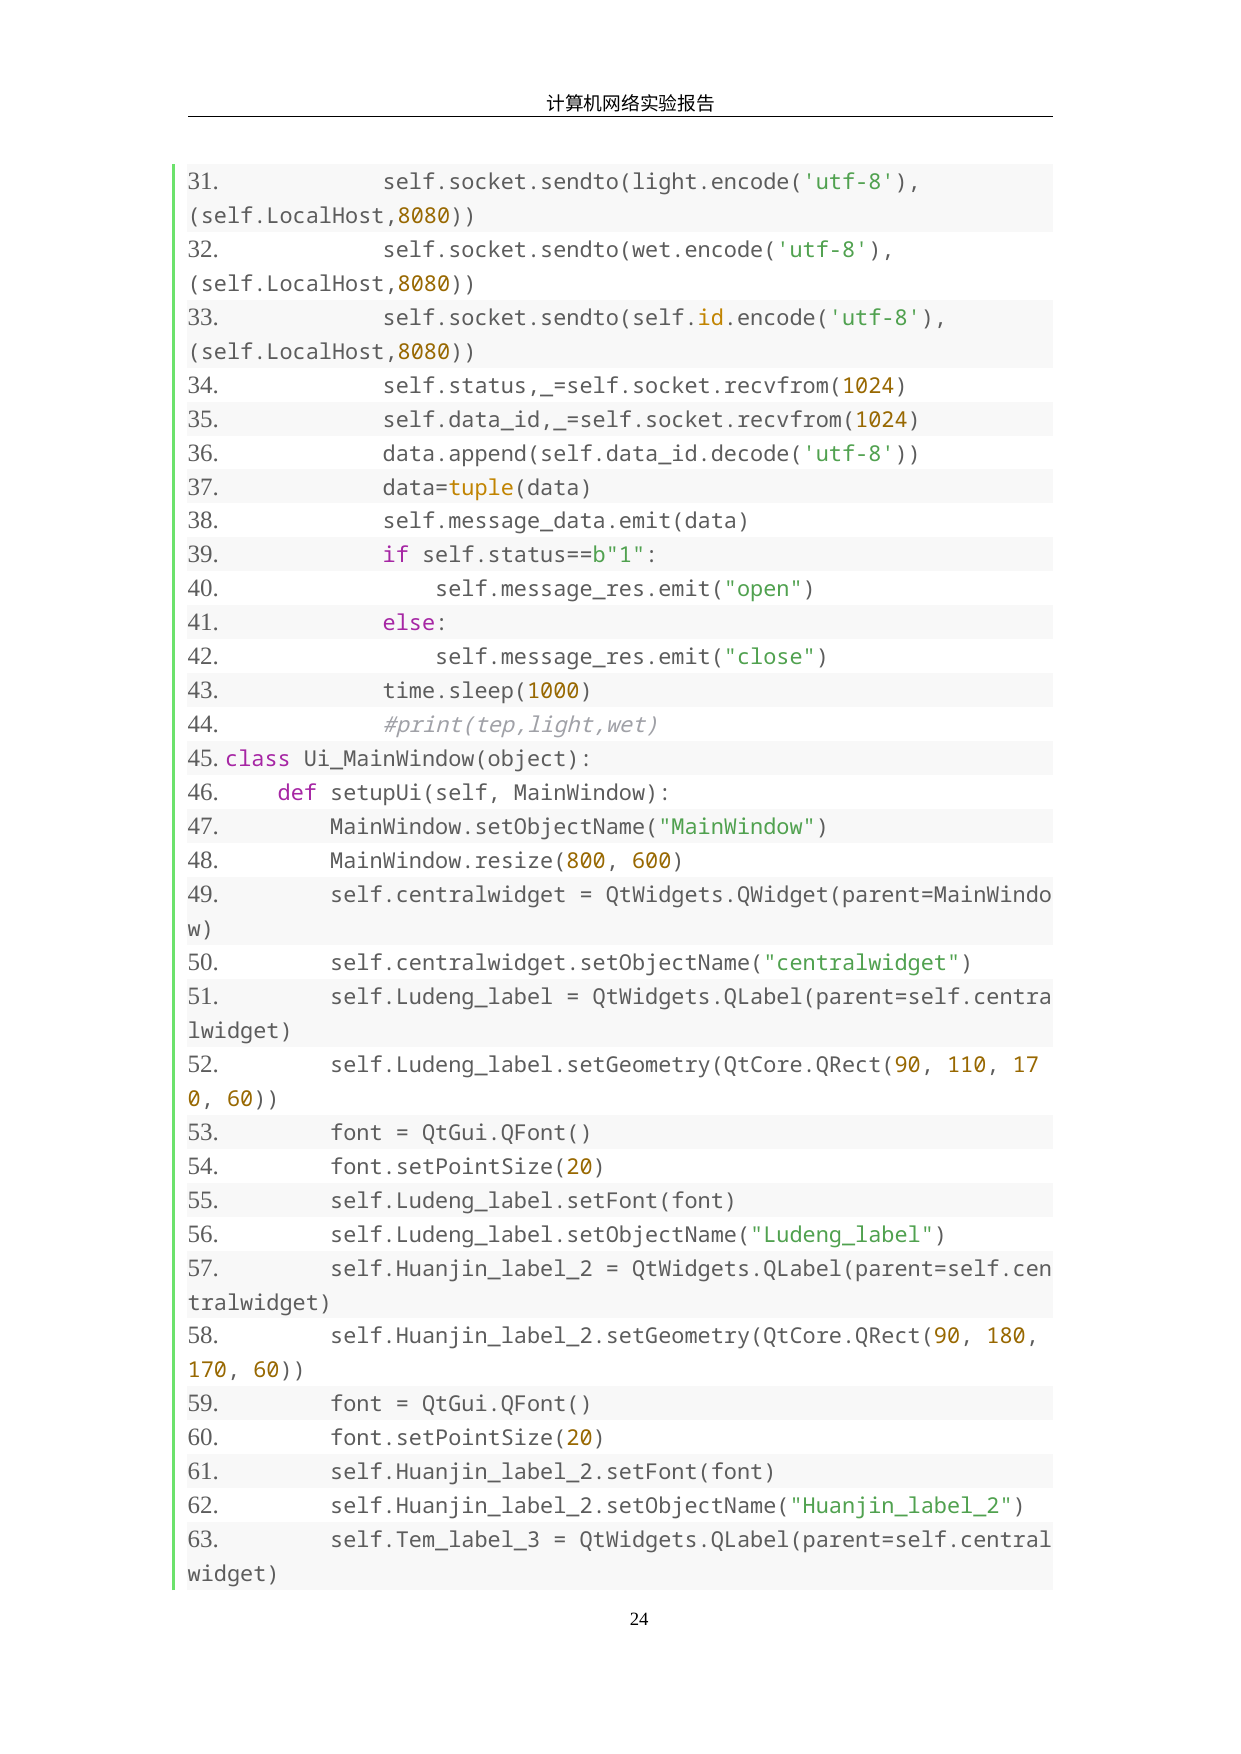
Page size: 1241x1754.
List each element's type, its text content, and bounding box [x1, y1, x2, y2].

list font = QtGui.QFont() [187, 1115, 1053, 1149]
list data=tuple(data) [187, 469, 1053, 503]
list MainWindow.resize(800, 600) [187, 843, 1053, 877]
list else: [187, 605, 1053, 639]
list self.message_data.emit(data) [187, 503, 1053, 537]
list self.Ludeng_label.setFont(font) [187, 1183, 1053, 1217]
list MainWindow.setObjectName("MainWindow") [187, 809, 1053, 843]
list def setupUi(self, MainWindow): [187, 775, 1053, 809]
list self.Huanjin_label_2 = QtWidgets.QLabel(parent=self.centralwidget) [187, 1251, 1053, 1318]
list self.message_res.emit("close") [187, 639, 1053, 673]
list self.Ludeng_label.setObjectName("Ludeng_label") [187, 1217, 1053, 1251]
list self.Tem_label_3 = QtWidgets.QLabel(parent=self.centralwidget) [187, 1522, 1053, 1590]
list self.Ludeng_label.setGeometry(QtCore.QRect(90, 110, 170, 60)) [187, 1047, 1053, 1115]
list self.data_id,_=self.socket.recvfrom(1024) [187, 402, 1053, 436]
list time.sleep(1000) [187, 673, 1053, 707]
list self.Huanjin_label_2.setFont(font) [187, 1454, 1053, 1488]
list if self.status==b"1": [187, 537, 1053, 571]
list self.socket.sendto(self.id.encode('utf-8'),(self.LocalHost,8080)) [187, 300, 1053, 368]
list self.centralwidget.setObjectName("centralwidget") [187, 945, 1053, 979]
list self.message_res.emit("open") [187, 571, 1053, 605]
list self.socket.sendto(light.encode('utf-8'),(self.LocalHost,8080)) [187, 164, 1053, 232]
list font.setPointSize(20) [187, 1420, 1053, 1454]
list font.setPointSize(20) [187, 1149, 1053, 1183]
list self.centralwidget = QtWidgets.QWidget(parent=MainWindow) [187, 877, 1053, 945]
list data.append(self.data_id.decode('utf-8')) [187, 436, 1053, 469]
list self.status,_=self.socket.recvfrom(1024) [187, 368, 1053, 402]
list self.Huanjin_label_2.setGeometry(QtCore.QRect(90, 180, 170, 60)) [187, 1318, 1053, 1386]
list font = QtGui.QFont() [187, 1386, 1053, 1420]
list class Ui_MainWindow(object): [187, 741, 1053, 775]
list self.Huanjin_label_2.setObjectName("Huanjin_label_2") [187, 1488, 1053, 1522]
list self.socket.sendto(wet.encode('utf-8'),(self.LocalHost,8080)) [187, 232, 1053, 300]
list #print(tep,light,wet) [187, 707, 1053, 741]
list self.Ludeng_label = QtWidgets.QLabel(parent=self.centralwidget) [187, 979, 1053, 1047]
